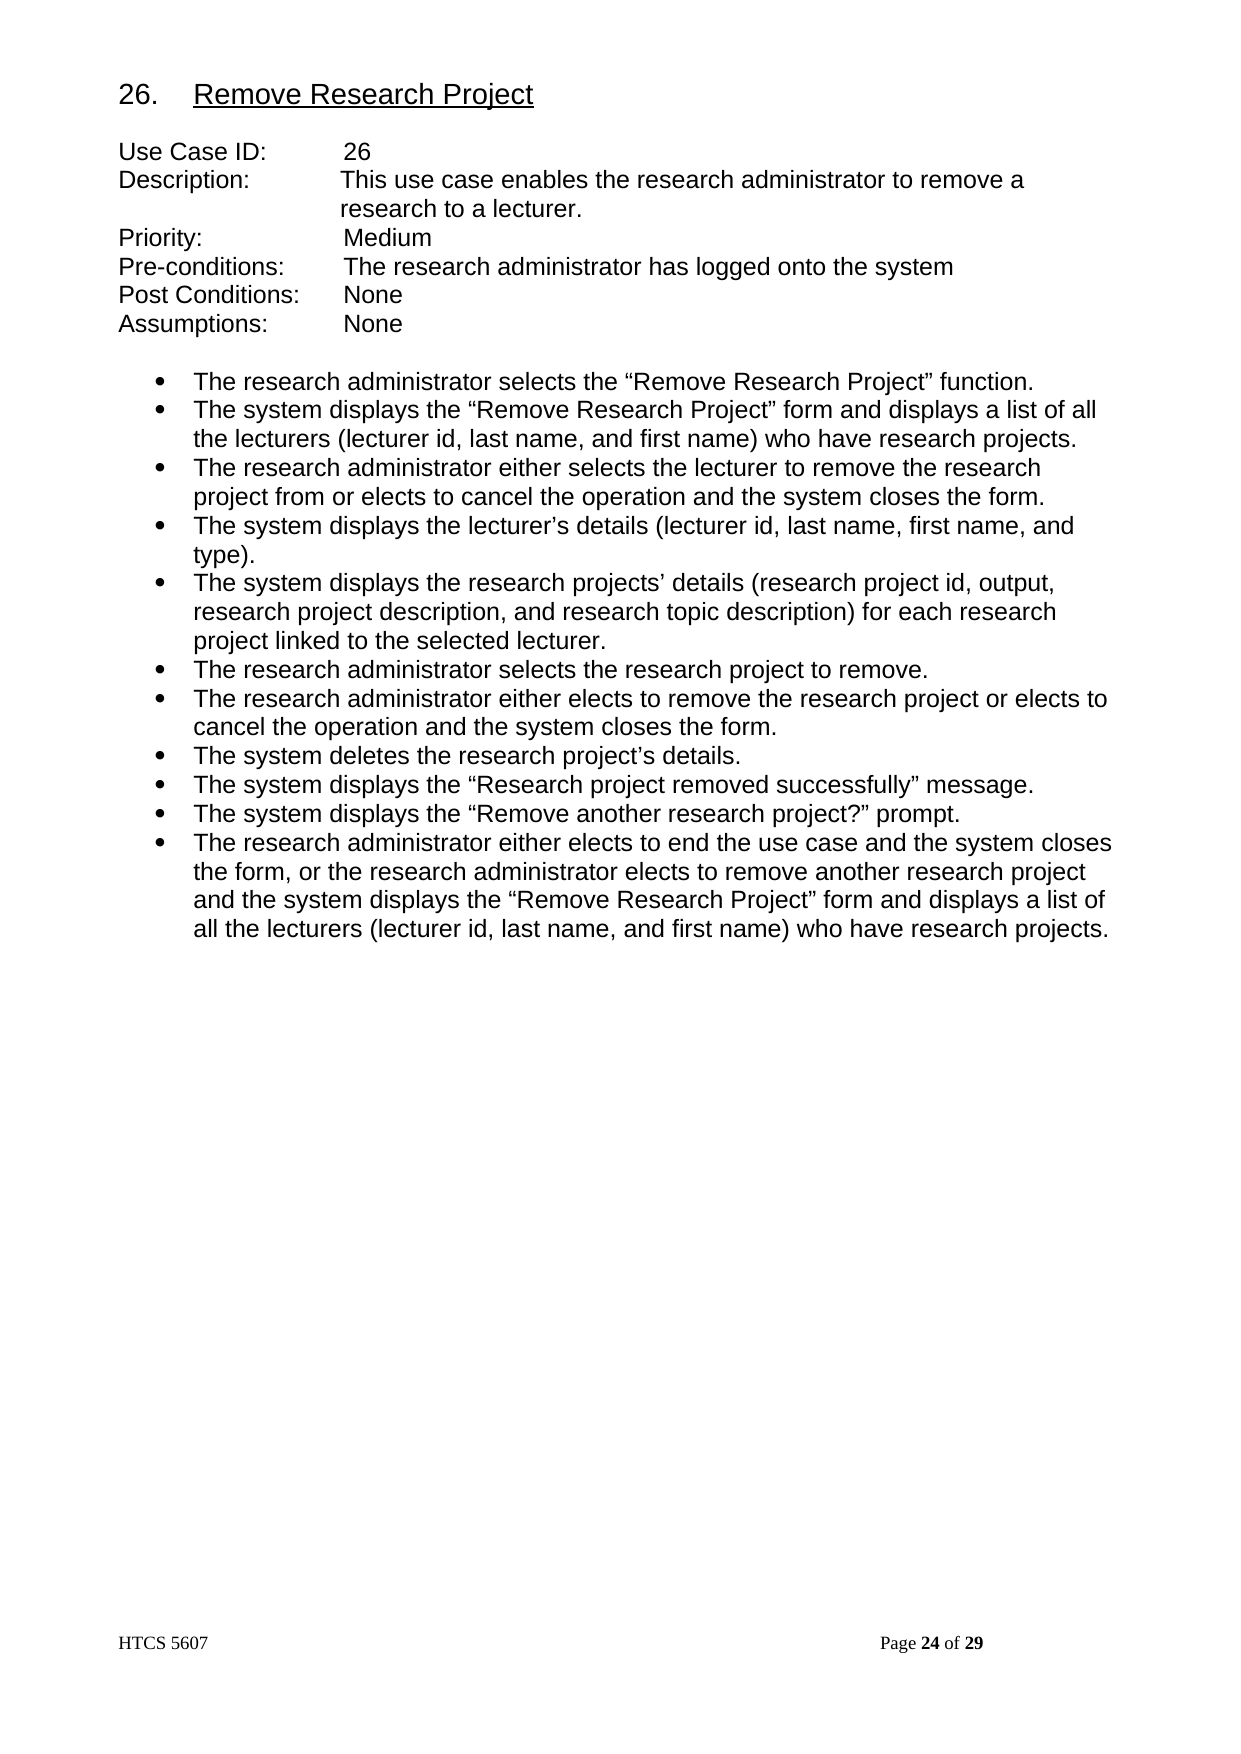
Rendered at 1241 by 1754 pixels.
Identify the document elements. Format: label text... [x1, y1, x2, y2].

text Assumptions: None [118, 309, 1122, 338]
list The research administrator either elects to remove the research project or elects to cancel the operation and the system closes the form. [156, 683, 1122, 741]
text Priority: Medium [118, 223, 1122, 252]
text Pre-conditions: The research administrator has logged onto the system [118, 252, 1122, 280]
text Post Conditions: None [118, 280, 1122, 309]
text Use Case ID: 26 [118, 137, 1122, 165]
list The system displays the lecturer’s details (lecturer id, last name, first name, and type). [156, 511, 1122, 568]
list The research administrator either selects the lecturer to remove the research project from or elects to cancel the operation and the system closes the form. [156, 453, 1122, 511]
list The system displays the “Remove another research project?” prompt. [156, 799, 1122, 828]
list The research administrator either elects to end the use case and the system closes the form, or the research administrator elects to remove another research project and the system displays the “Remove Research Project” form and displays a list of all the lecturers (lecturer id, last name, and first name) who have research projects. [156, 828, 1122, 943]
list The system deletes the research project’s details. [156, 741, 1122, 770]
list The research administrator selects the research project to remove. [156, 655, 1122, 683]
text Description: This use case enables the research administrator to remove a research to a lecturer. [118, 165, 1122, 223]
list The system displays the research projects’ details (research project id, output, research project description, and research topic description) for each research project linked to the selected lecturer. [156, 568, 1122, 655]
list Remove Research Project [118, 77, 1122, 110]
list The system displays the “Research project removed successfully” message. [156, 770, 1122, 799]
list The system displays the “Remove Research Project” form and displays a list of all the lecturers (lecturer id, last name, and first name) who have research projects. [156, 396, 1122, 453]
list The research administrator selects the “Remove Research Project” function. [156, 367, 1122, 396]
